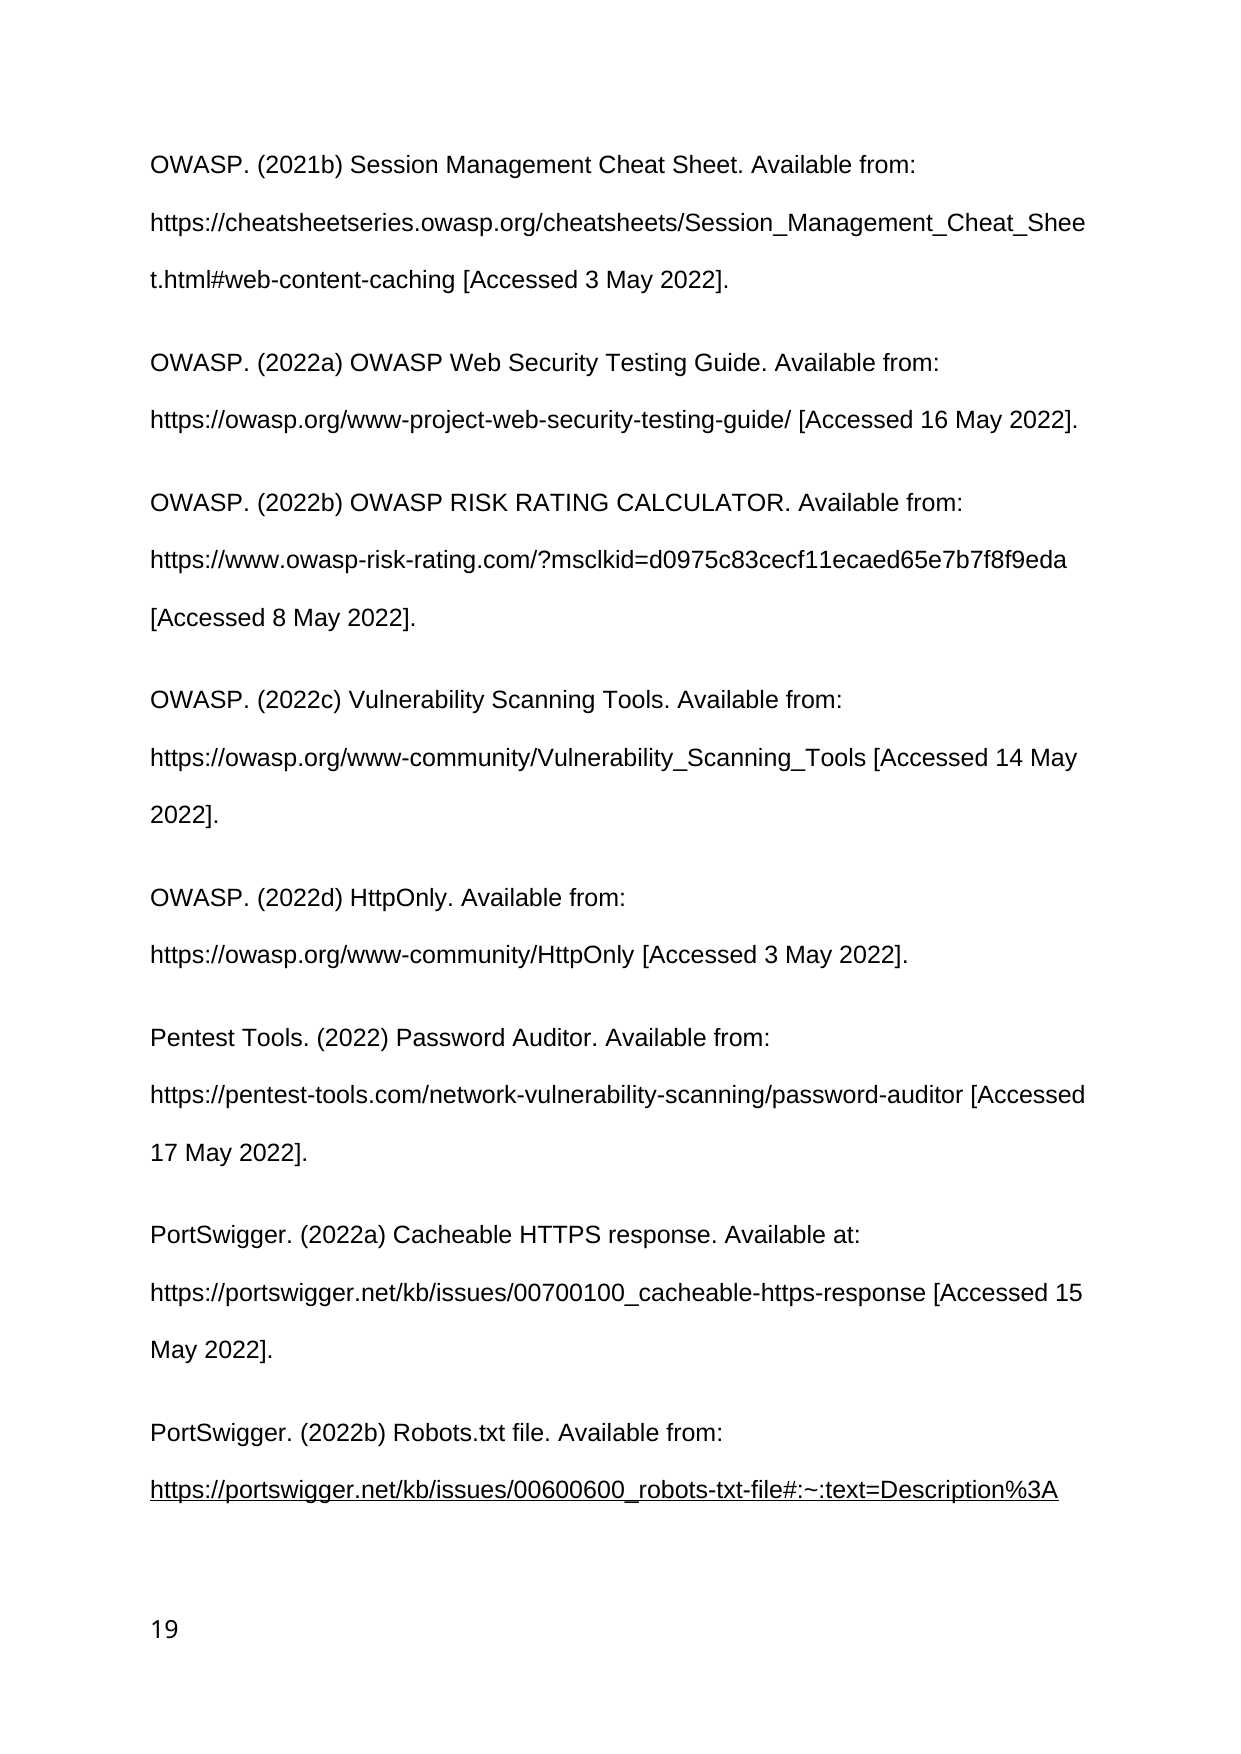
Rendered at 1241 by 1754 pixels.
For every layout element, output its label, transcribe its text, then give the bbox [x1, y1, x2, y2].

text OWASP. (2022a) OWASP Web Security Testing Guide. Available from: https://owasp.org/www-project-web-security-testing-guide/ [Accessed 16 May 2022]. [150, 347, 1090, 434]
text OWASP. (2021b) Session Management Cheat Sheet. Available from: https://cheatsheetseries.owasp.org/cheatsheets/Session_Management_Cheat_Sheet.html#web-content-caching [Accessed 3 May 2022]. [150, 150, 1090, 294]
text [150, 1417, 1090, 1504]
text Pentest Tools. (2022) Password Auditor. Available from: https://pentest-tools.com/network-vulnerability-scanning/password-auditor [Accessed 17 May 2022]. [150, 1022, 1090, 1166]
text OWASP. (2022b) OWASP RISK RATING CALCULATOR. Available from: https://www.owasp-risk-rating.com/?msclkid=d0975c83cecf11ecaed65e7b7f8f9eda [Accessed 8 May 2022]. [150, 487, 1090, 631]
text OWASP. (2022d) HttpOnly. Available from: https://owasp.org/www-community/HttpOnly [Accessed 3 May 2022]. [150, 882, 1090, 969]
text OWASP. (2022c) Vulnerability Scanning Tools. Available from: https://owasp.org/www-community/Vulnerability_Scanning_Tools [Accessed 14 May 2022]. [150, 685, 1090, 829]
text PortSwigger. (2022a) Cacheable HTTPS response. Available at: https://portswigger.net/kb/issues/00700100_cacheable-https-response [Accessed 15 May 2022]. [150, 1220, 1090, 1364]
